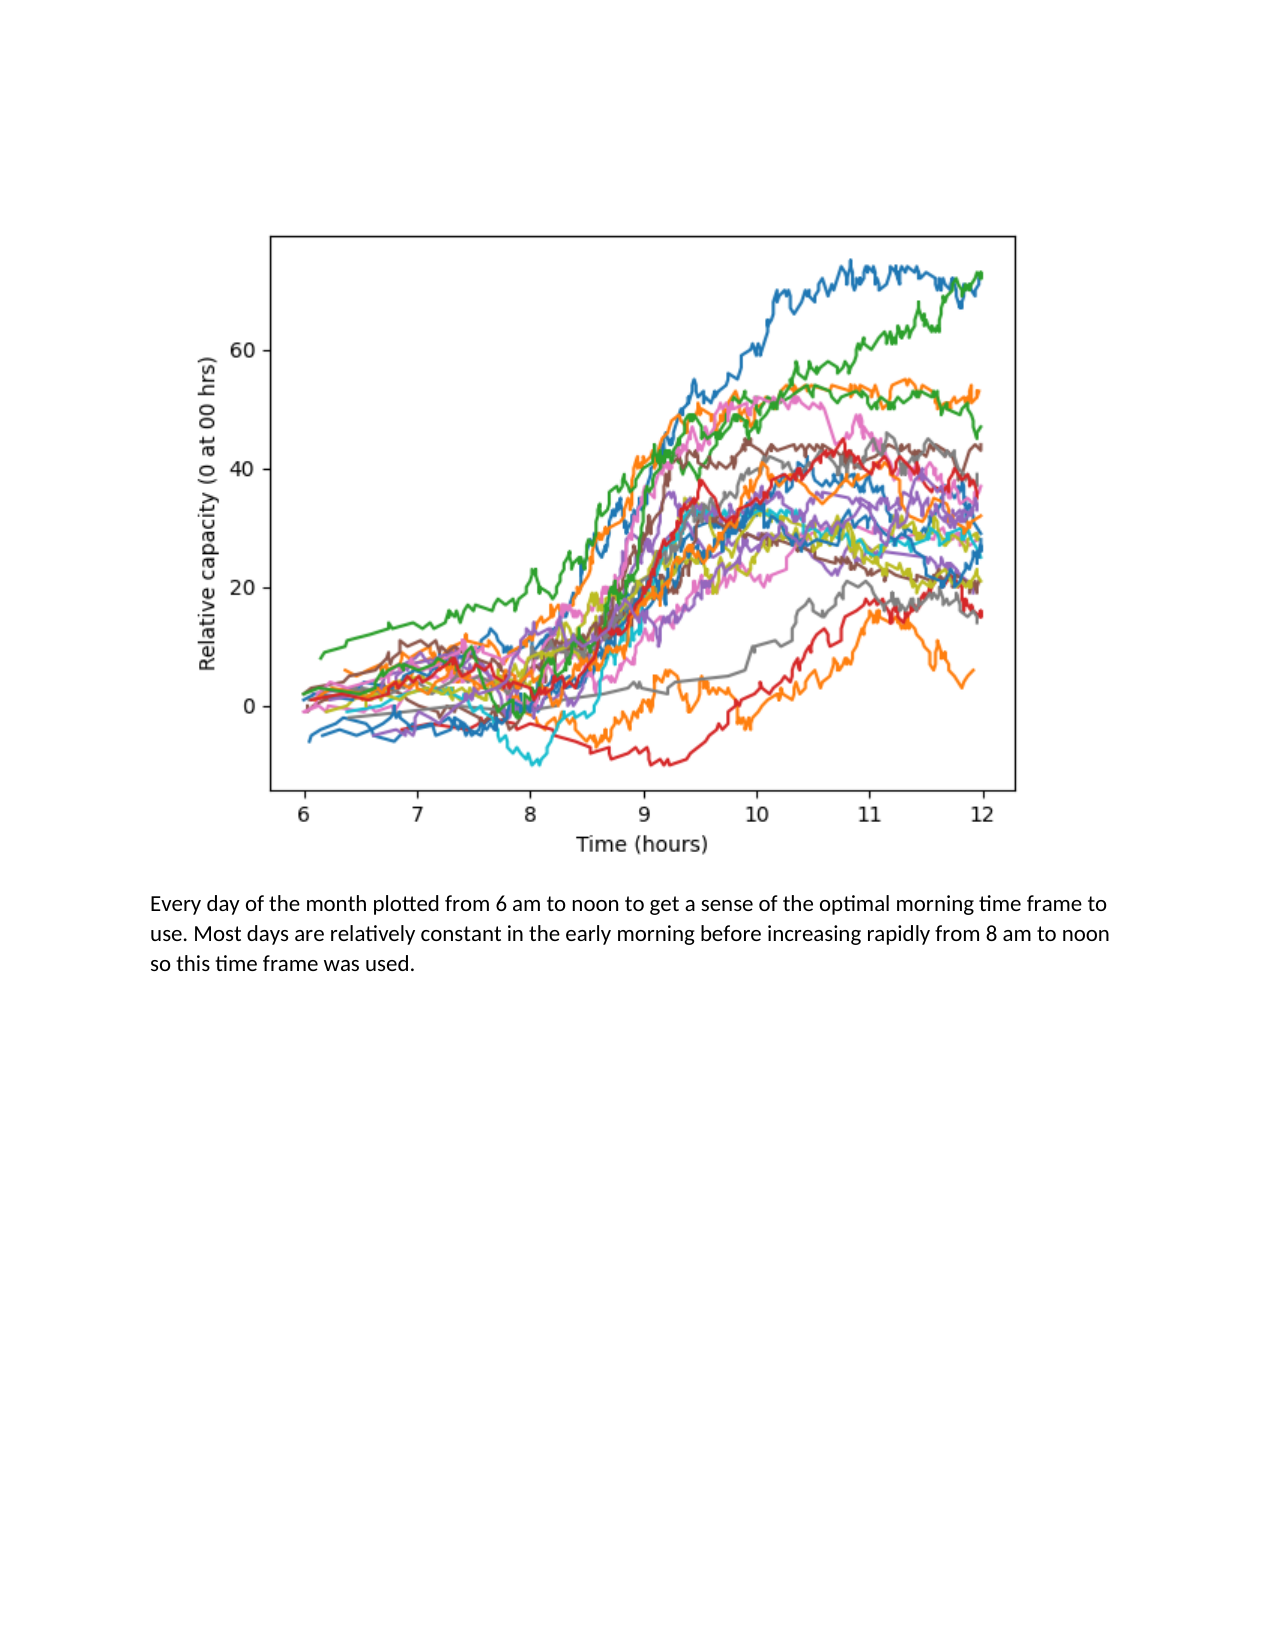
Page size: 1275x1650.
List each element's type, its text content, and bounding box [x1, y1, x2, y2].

text Every day of the month plotted from 6 am to noon to get a sense of the optimal morning time frame to use. Most days are relatively constant in the early morning before increasing rapidly from 8 am to noon so this time frame was used. [150, 889, 1125, 977]
picture [150, 150, 1110, 870]
